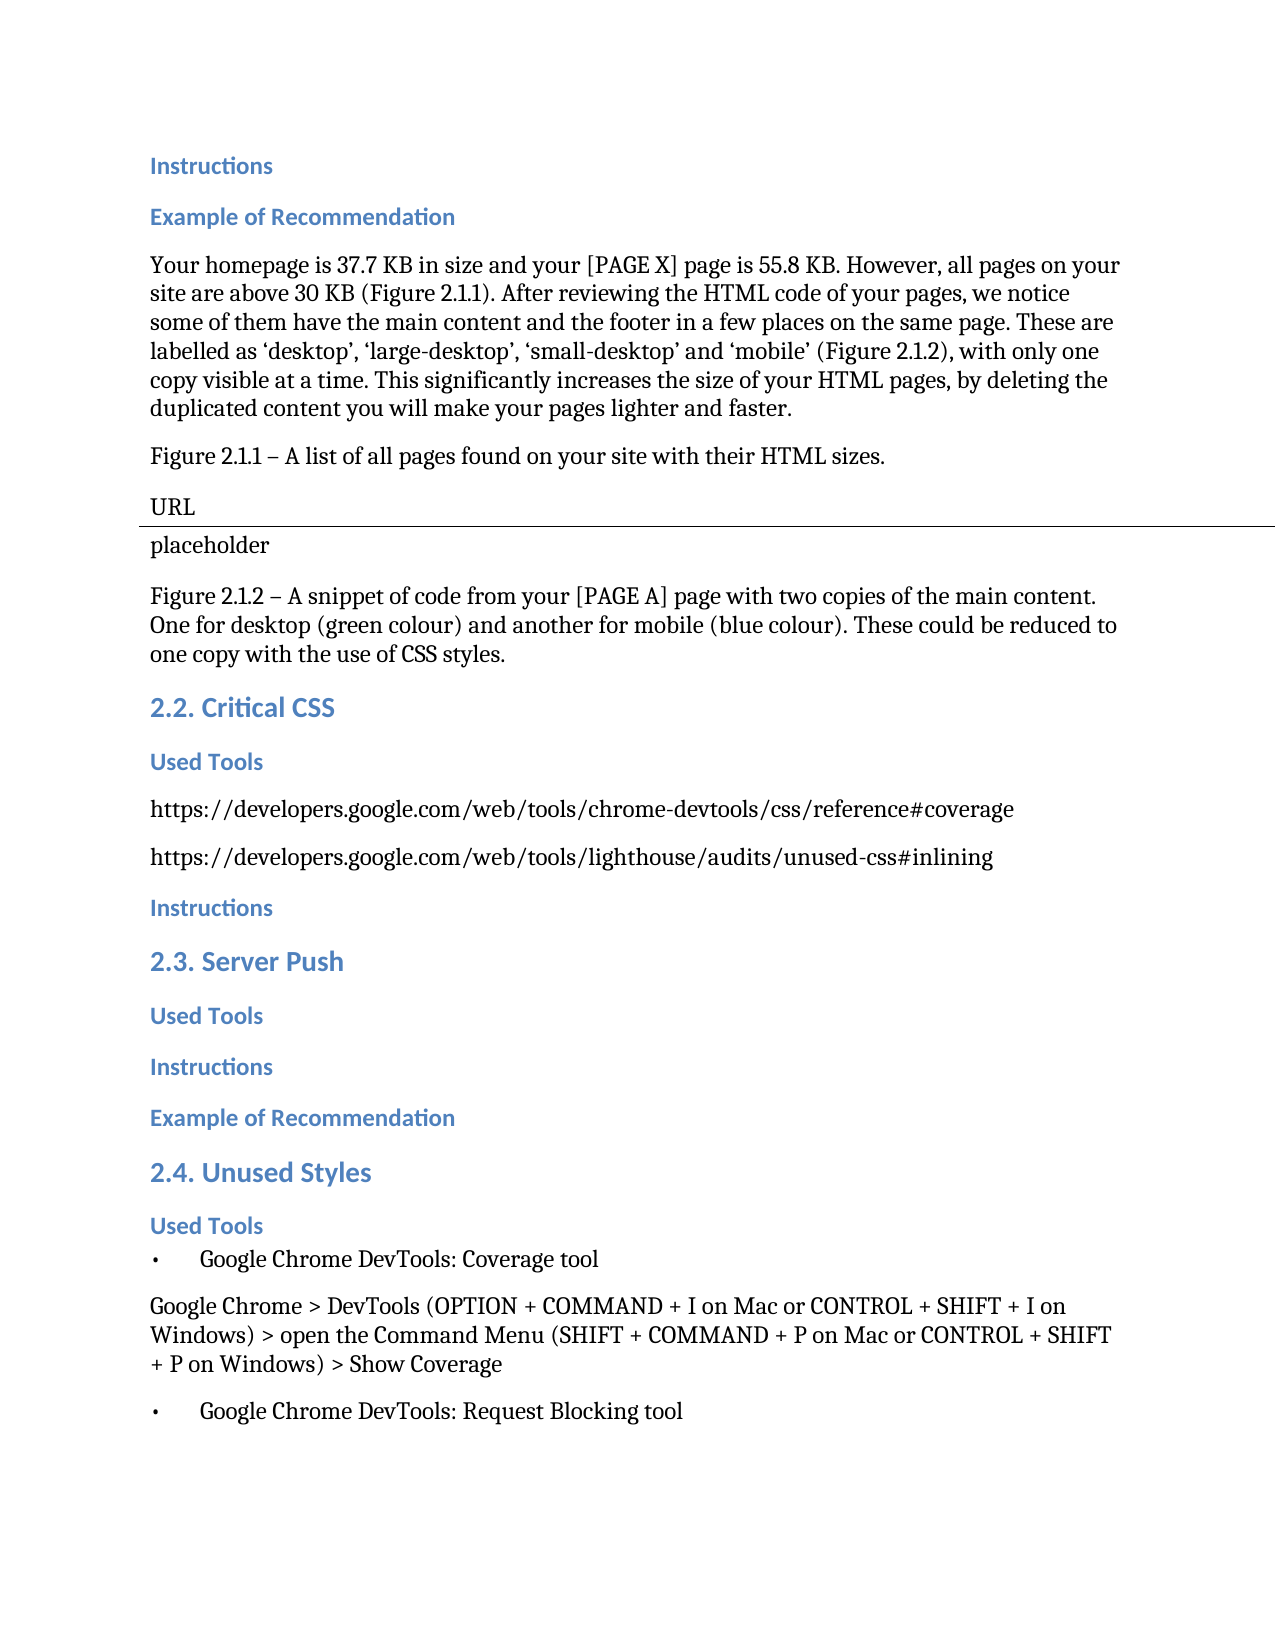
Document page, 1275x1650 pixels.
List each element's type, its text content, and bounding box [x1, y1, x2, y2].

subtitle Instructions [150, 892, 1125, 923]
subtitle Example of Recommendation [150, 1103, 1125, 1133]
subtitle 2.4. Unused Styles [150, 1154, 1125, 1189]
text Figure 2.1.1 – A list of all pages found on your site with their HTML sizes. [150, 442, 1125, 471]
list Google Chrome DevTools: Coverage tool [150, 1245, 1125, 1273]
text Google Chrome > DevTools (OPTION + COMMAND + I on Mac or CONTROL + SHIFT + I on Windows) > open the Command Menu (SHIFT + COMMAND + P on Mac or CONTROL + SHIFT + P on Windows) > Show Coverage [150, 1292, 1125, 1378]
text https://developers.google.com/web/tools/chrome-devtools/css/reference#coverage [150, 795, 1125, 824]
text Your homepage is 37.7 KB in size and your [PAGE X] page is 55.8 KB. However, all pages on your site are above 30 KB (Figure 2.1.1). After reviewing the HTML code of your pages, we notice some of them have the main content and the footer in a few places on the same page. These are labelled as ‘desktop’, ‘large-desktop’, ‘small-desktop’ and ‘mobile’ (Figure 2.1.2), with only one copy visible at a time. This significantly increases the size of your HTML pages, by deleting the duplicated content you will make your pages lighter and faster. [150, 251, 1125, 423]
text Figure 2.1.2 – A snippet of code from your [PAGE A] page with two copies of the main content. One for desktop (green colour) and another for mobile (blue colour). These could be reduced to one copy with the use of CSS styles. [150, 582, 1125, 668]
subtitle 2.3. Server Push [150, 943, 1125, 979]
subtitle Instructions [150, 1051, 1125, 1082]
subtitle Used Tools [150, 1210, 1125, 1241]
text https://developers.google.com/web/tools/lighthouse/audits/unused-css#inlining [150, 842, 1125, 871]
subtitle Instructions [150, 150, 1125, 181]
subtitle Used Tools [150, 746, 1125, 776]
table_header URL [139, 489, 1275, 526]
subtitle Example of Recommendation [150, 201, 1125, 232]
list Google Chrome DevTools: Request Blocking tool [150, 1397, 1125, 1426]
table_cell placeholder [139, 527, 1275, 563]
subtitle 2.2. Critical CSS [150, 689, 1125, 725]
subtitle Used Tools [150, 1000, 1125, 1030]
